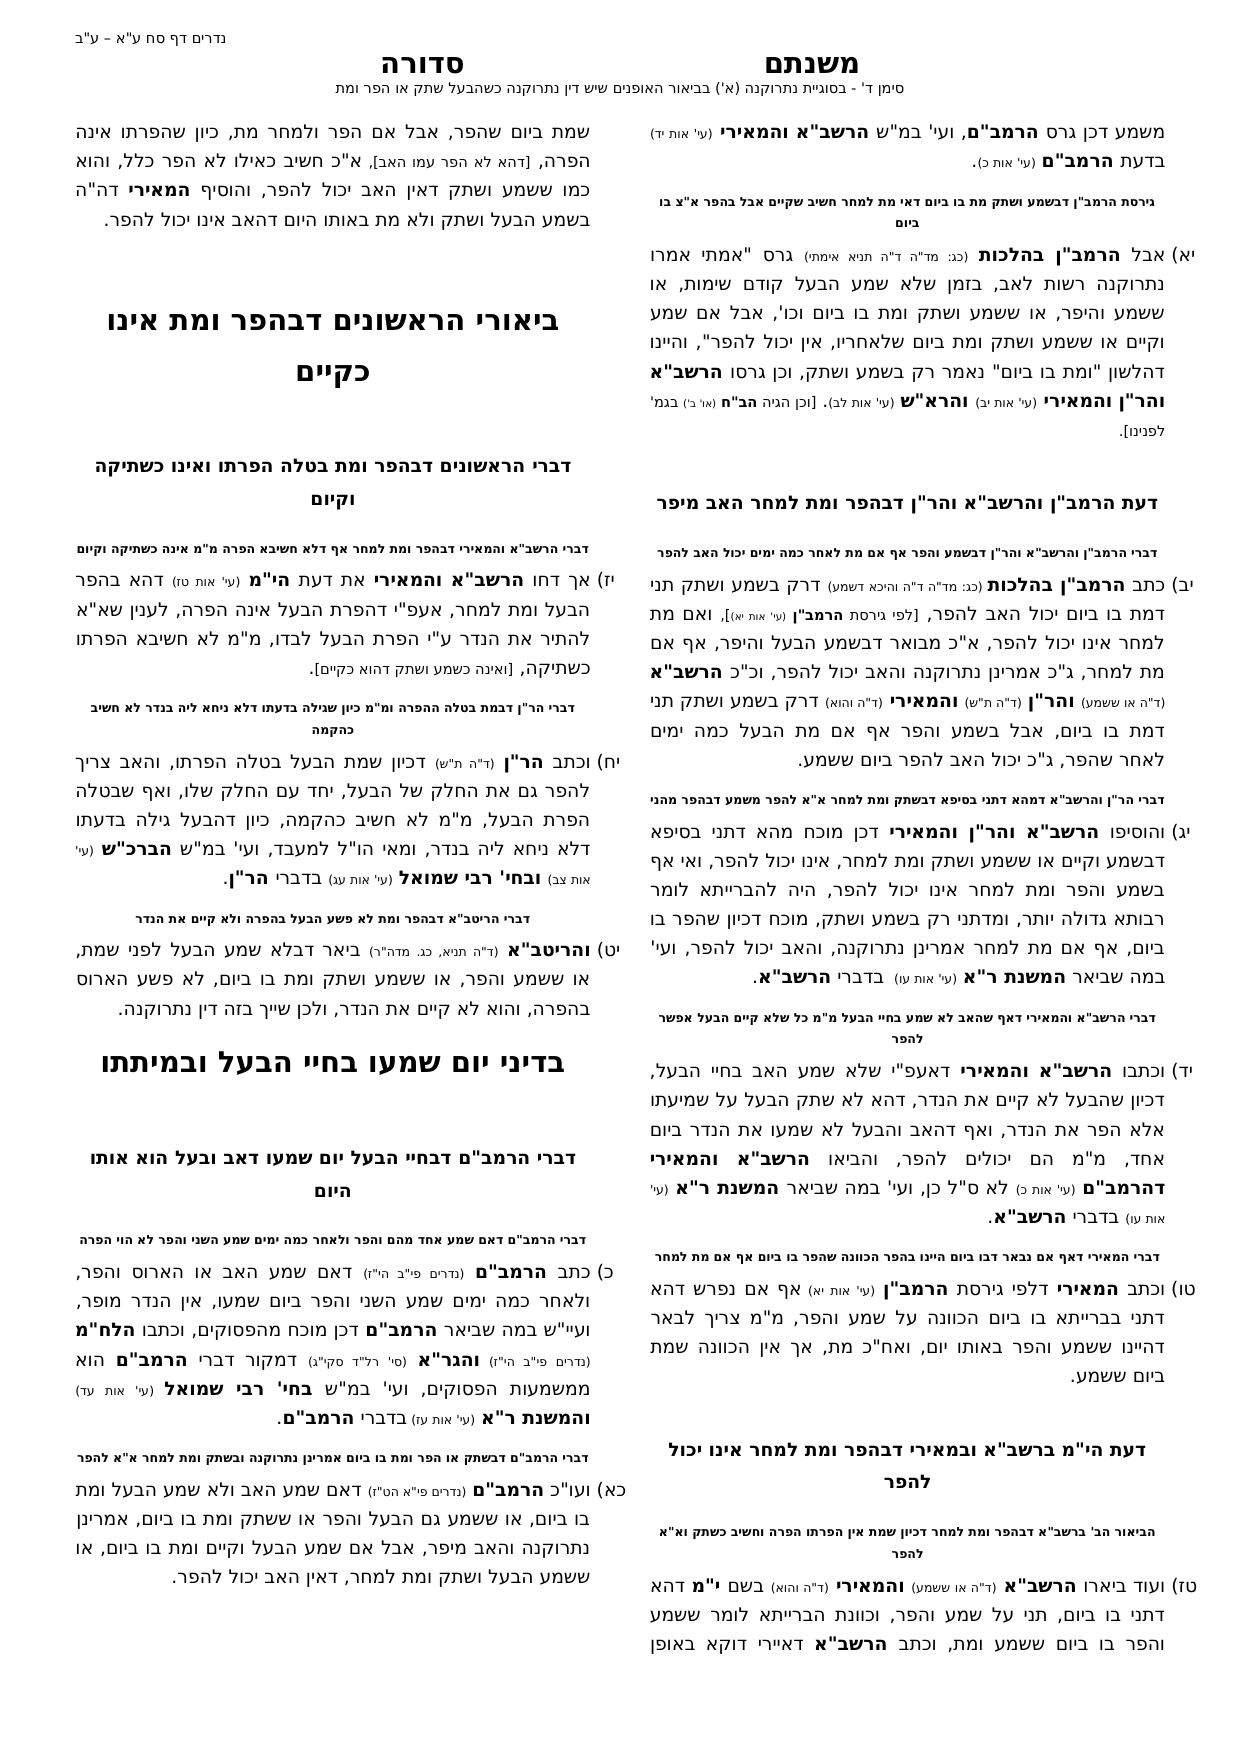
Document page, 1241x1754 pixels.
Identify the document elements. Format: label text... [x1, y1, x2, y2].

text דברי הרמב"ן והרשב"א והר"ן דבשמע והפר אף אם מת לאחר כמה ימים יכול האב להפר [649, 546, 1165, 561]
text ועו"כ הרמב"ם (נדרים פי"א הט"ז) דאם שמע האב ולא שמע הבעל ומת בו ביום, או ששמע גם הבעל והפר או ששתק ומת בו ביום, אמרינן נתרוקנה והאב מיפר, אבל אם שמע הבעל וקיים ומת בו ביום, או ששמע הבעל ושתק ומת למחר, דאין האב יכול להפר. [75, 1473, 591, 1589]
text דברי הרמב"ם דבשתק או הפר ומת בו ביום אמרינן נתרוקנה ובשתק ומת למחר א"א להפר [75, 1451, 591, 1466]
text וכתב המאירי דלפי גירסת הרמב"ן (עי' אות ‎יא) אף אם נפרש דהא דתני בברייתא בו ביום הכוונה על שמע והפר, מ"מ צריך לבאר דהיינו ששמע והפר באותו יום, ואח"כ מת, אך אין הכוונה שמת ביום ששמע. [649, 1272, 1165, 1389]
text ועוד ביארו הרשב"א (ד"ה או ששמע) והמאירי (ד"ה והוא) בשם י"מ דהא דתני בו ביום, תני על שמע והפר, וכוונת הברייתא לומר ששמע והפר בו ביום ששמע ומת, וכתב הרשב"א דאיירי דוקא באופן שמת ביום שהפר, אבל אם הפר ולמחר מת, כיון שהפרתו אינה הפרה, [דהא לא הפר עמו האב], א"כ חשיב כאילו לא הפר כלל, והוא כמו ששמע ושתק דאין האב יכול להפר, והוסיף המאירי דה"ה בשמע הבעל ושתק ולא מת באותו היום דהאב אינו יכול להפר. [649, 1569, 1165, 1656]
subtitle דעת הרמב"ן והרשב"א והר"ן דבהפר ומת למחר האב מיפר [649, 492, 1165, 514]
text דברי הרמב"ם דאם שמע אחד מהם והפר ולאחר כמה ימים שמע השני והפר לא הוי הפרה [75, 1233, 591, 1248]
text אך דחו הרשב"א והמאירי את דעת הי"מ (עי' אות ‎טז) דהא בהפר הבעל ומת למחר, אעפ"י דהפרת הבעל אינה הפרה, לענין שא"א להתיר את הנדר ע"י הפרת הבעל לבדו, מ"מ לא חשיבא הפרתו כשתיקה, [ואינה כשמע ושתק דהוא כקיים]. [75, 563, 591, 680]
text כתב הרמב"ם (נדרים פי"ב הי"ז) דאם שמע האב או הארוס והפר, ולאחר כמה ימים שמע השני והפר ביום שמעו, אין הנדר מופר, ועיי"ש במה שביאר הרמב"ם דכן מוכח מהפסוקים, וכתבו הלח"מ (נדרים פי"ב הי"ז) והגר"א (סי' רל"ד סקי"ג) דמקור דברי הרמב"ם הוא ממשמעות הפסוקים, ועי' במ"ש בחי' רבי שמואל (עי' אות ‎עד) והמשנת ר"א (עי' אות ‎עז) בדברי הרמב"ם. [75, 1255, 591, 1430]
text דברי הר"ן דבמת בטלה ההפרה ומ"מ כיון שגילה בדעתו דלא ניחא ליה בנדר לא חשיב כהקמה [75, 701, 591, 737]
text גירסת הרמב"ן דבשמע ושתק מת בו ביום דאי מת למחר חשיב שקיים אבל בהפר א"צ בו ביום [649, 194, 1165, 231]
text דברי הרשב"א והמאירי דאף שהאב לא שמע בחיי הבעל מ"מ כל שלא קיים הבעל אפשר להפר [649, 1011, 1165, 1047]
text דברי הרשב"א והמאירי דבהפר ומת למחר אף דלא חשיבא הפרה מ"מ אינה כשתיקה וקיום [75, 542, 591, 556]
subtitle דעת הי"מ ברשב"א ובמאירי דבהפר ומת למחר אינו יכול להפר [649, 1439, 1165, 1493]
text והריטב"א (ד"ה תניא, כג. מדה"ר) ביאר דבלא שמע הבעל לפני שמת, או ששמע והפר, או ששמע ושתק ומת בו ביום, לא פשע הארוס בהפרה, והוא לא קיים את הנדר, ולכן שייך בזה דין נתרוקנה. [75, 933, 591, 1021]
subtitle דברי הראשונים דבהפר ומת בטלה הפרתו ואינו כשתיקה וקיום [75, 455, 591, 510]
text ועוד ביארו הרשב"א (ד"ה או ששמע) והמאירי (ד"ה והוא) בשם י"מ דהא דתני בו ביום, תני על שמע והפר, וכוונת הברייתא לומר ששמע והפר בו ביום ששמע ומת, וכתב הרשב"א דאיירי דוקא באופן שמת ביום שהפר, אבל אם הפר ולמחר מת, כיון שהפרתו אינה הפרה, [דהא לא הפר עמו האב], א"כ חשיב כאילו לא הפר כלל, והוא כמו ששמע ושתק דאין האב יכול להפר, והוסיף המאירי דה"ה בשמע הבעל ושתק ולא מת באותו היום דהאב אינו יכול להפר. [75, 115, 591, 232]
text הביאור הב' ברשב"א דבהפר ומת למחר דכיון שמת אין הפרתו הפרה וחשיב כשתק וא"א להפר [649, 1525, 1165, 1562]
text דברי המאירי דאף אם נבאר דבו ביום היינו בהפר הכוונה שהפר בו ביום אף אם מת למחר [649, 1250, 1165, 1265]
text וכתבו הרשב"א והמאירי דאעפ"י שלא שמע האב בחיי הבעל, דכיון שהבעל לא קיים את הנדר, דהא לא שתק הבעל על שמיעתו אלא הפר את הנדר, ואף דהאב והבעל לא שמעו את הנדר ביום אחד, מ"מ הם יכולים להפר, והביאו הרשב"א והמאירי דהרמב"ם (עי' אות ‎כ) לא ס"ל כן, ועי' במה שביאר המשנת ר"א (עי' אות ‎עו) בדברי הרשב"א. [649, 1054, 1165, 1229]
text ביאורי הראשונים דבהפר ומת אינו כקיים [75, 303, 591, 388]
text כתב הרמב"ן בהלכות (כג: מד"ה ד"ה והיכא דשמע) דרק בשמע ושתק תני דמת בו ביום יכול האב להפר, [לפי גירסת הרמב"ן (עי' אות ‎יא)], ואם מת למחר אינו יכול להפר, א"כ מבואר דבשמע הבעל והיפר, אף אם מת למחר, ג"כ אמרינן נתרוקנה והאב יכול להפר, וכ"כ הרשב"א (ד"ה או ששמע) והר"ן (ד"ה ת"ש) והמאירי (ד"ה והוא) דרק בשמע ושתק תני דמת בו ביום, אבל בשמע והפר אף אם מת הבעל כמה ימים לאחר שהפר, ג"כ יכול האב להפר ביום ששמע. [649, 568, 1165, 772]
text דברי הריטב"א דבהפר ומת לא פשע הבעל בהפרה ולא קיים את הנדר [75, 911, 591, 926]
text והוסיפו הרשב"א והר"ן והמאירי דכן מוכח מהא דתני בסיפא דבשמע וקיים או ששמע ושתק ומת למחר, אינו יכול להפר, ואי אף בשמע והפר ומת למחר אינו יכול להפר, היה להברייתא לומר רבותא גדולה יותר, ומדתני רק בשמע ושתק, מוכח דכיון שהפר בו ביום, אף אם מת למחר אמרינן נתרוקנה, והאב יכול להפר, ועי' במה שביאר המשנת ר"א (עי' אות ‎עו) בדברי הרשב"א. [649, 815, 1165, 990]
text וכתב הר"ן (ד"ה ת"ש) דכיון שמת הבעל בטלה הפרתו, והאב צריך להפר גם את החלק של הבעל, יחד עם החלק שלו, ואף שבטלה הפרת הבעל, מ"מ לא חשיב כהקמה, כיון דהבעל גילה בדעתו דלא ניחא ליה בנדר, ומאי הו"ל למעבד, ועי' במ"ש הברכ"ש (עי' אות ‎צב) ובחי' רבי שמואל (עי' אות ‎עג) בדברי הר"ן. [75, 745, 591, 891]
text בדיני יום שמעו בחיי הבעל ובמיתתו [75, 1046, 591, 1080]
text אבל הרמב"ן בהלכות (כג: מד"ה ד"ה תניא אימתי) גרס "אמתי אמרו נתרוקנה רשות לאב, בזמן שלא שמע הבעל קודם שימות, או ששמע והיפר, או ששמע ושתק ומת בו ביום וכו', אבל אם שמע וקיים או ששמע ושתק ומת ביום שלאחריו, אין יכול להפר", והיינו דהלשון "ומת בו ביום" נאמר רק בשמע ושתק, וכן גרסו הרשב"א והר"ן והמאירי (עי' אות ‎יב) והרא"ש (עי' אות ‎לב). [וכן הגיה הב"ח (או' ב') בגמ' לפנינו]. [649, 238, 1165, 442]
subtitle דברי הרמב"ם דבחיי הבעל יום שמעו דאב ובעל הוא אותו היום [75, 1147, 591, 1201]
text דברי הר"ן והרשב"א דמהא דתני בסיפא דבשתק ומת למחר א"א להפר משמע דבהפר מהני [649, 793, 1165, 807]
